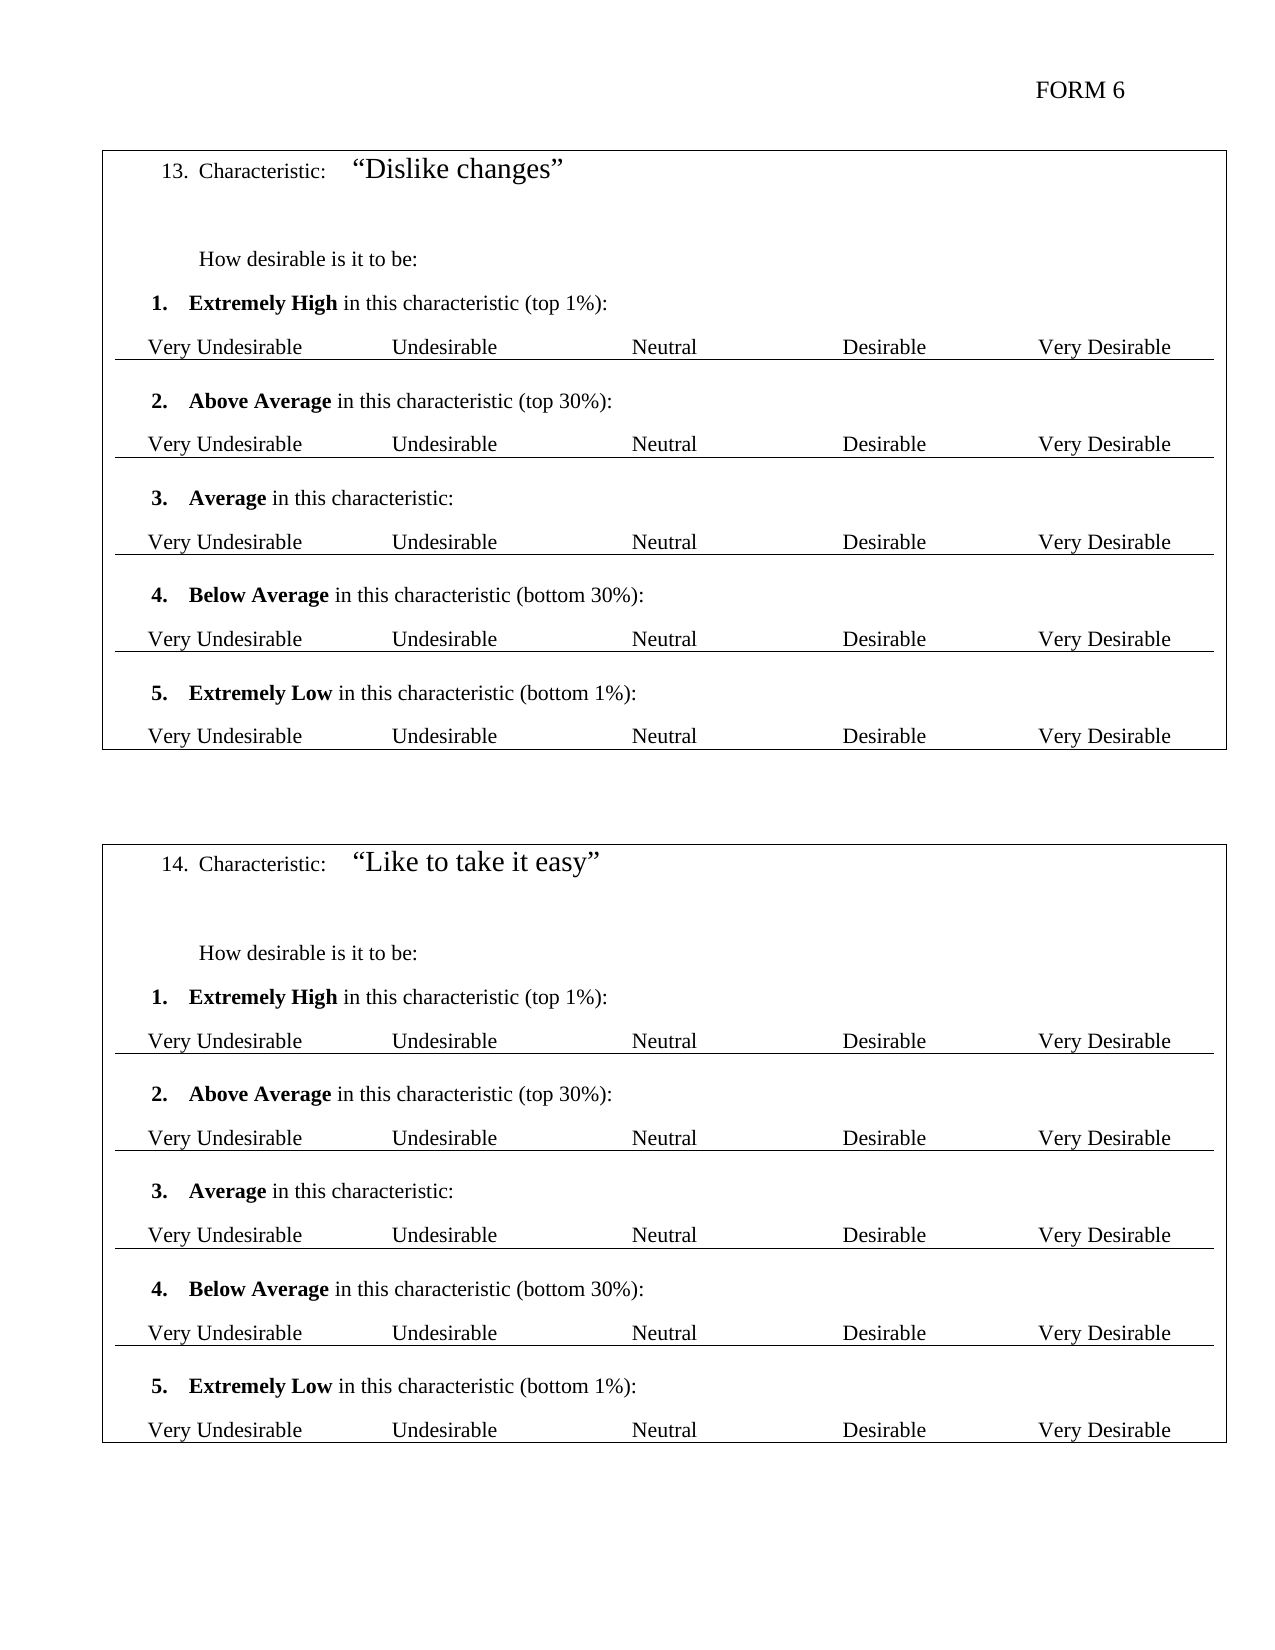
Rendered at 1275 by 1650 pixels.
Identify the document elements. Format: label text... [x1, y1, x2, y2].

table_header Characteristic: “Dislike changes” How desirable is it to be: Extremely High in this characteristic (top 1%): Above Average in this characteristic (top 30%): Average in this characteristic: Below Average in this characteristic (bottom 30%): Extremely Low in this characteristic (bottom 1%): [103, 151, 1226, 749]
table_header Characteristic: “Like to take it easy” How desirable is it to be: Extremely High in this characteristic (top 1%): Above Average in this characteristic (top 30%): Average in this characteristic: Below Average in this characteristic (bottom 30%): Extremely Low in this characteristic (bottom 1%): [103, 845, 1226, 1442]
